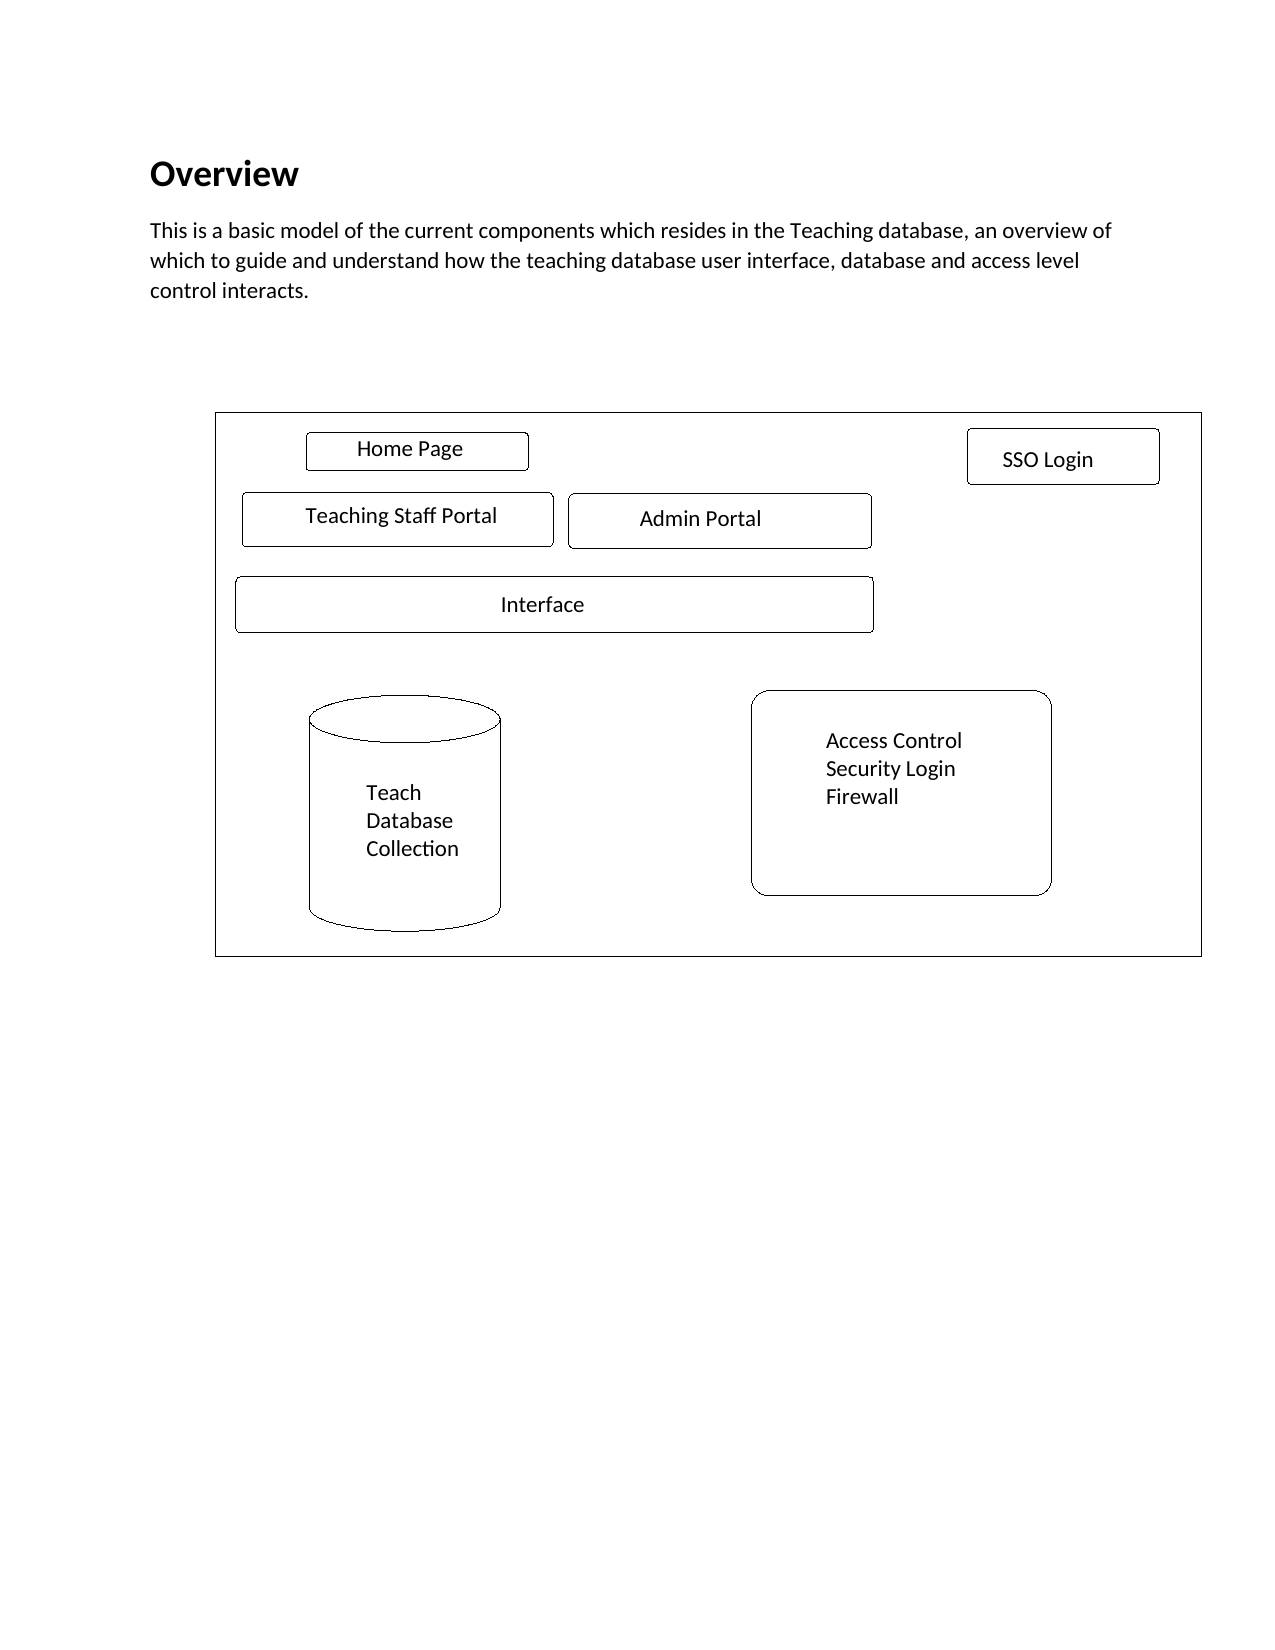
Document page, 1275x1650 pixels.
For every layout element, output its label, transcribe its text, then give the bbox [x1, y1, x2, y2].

text Overview [150, 150, 1125, 196]
text This is a basic model of the current components which resides in the Teaching database, an overview of which to guide and understand how the teaching database user interface, database and access level control interacts. [150, 216, 1125, 304]
